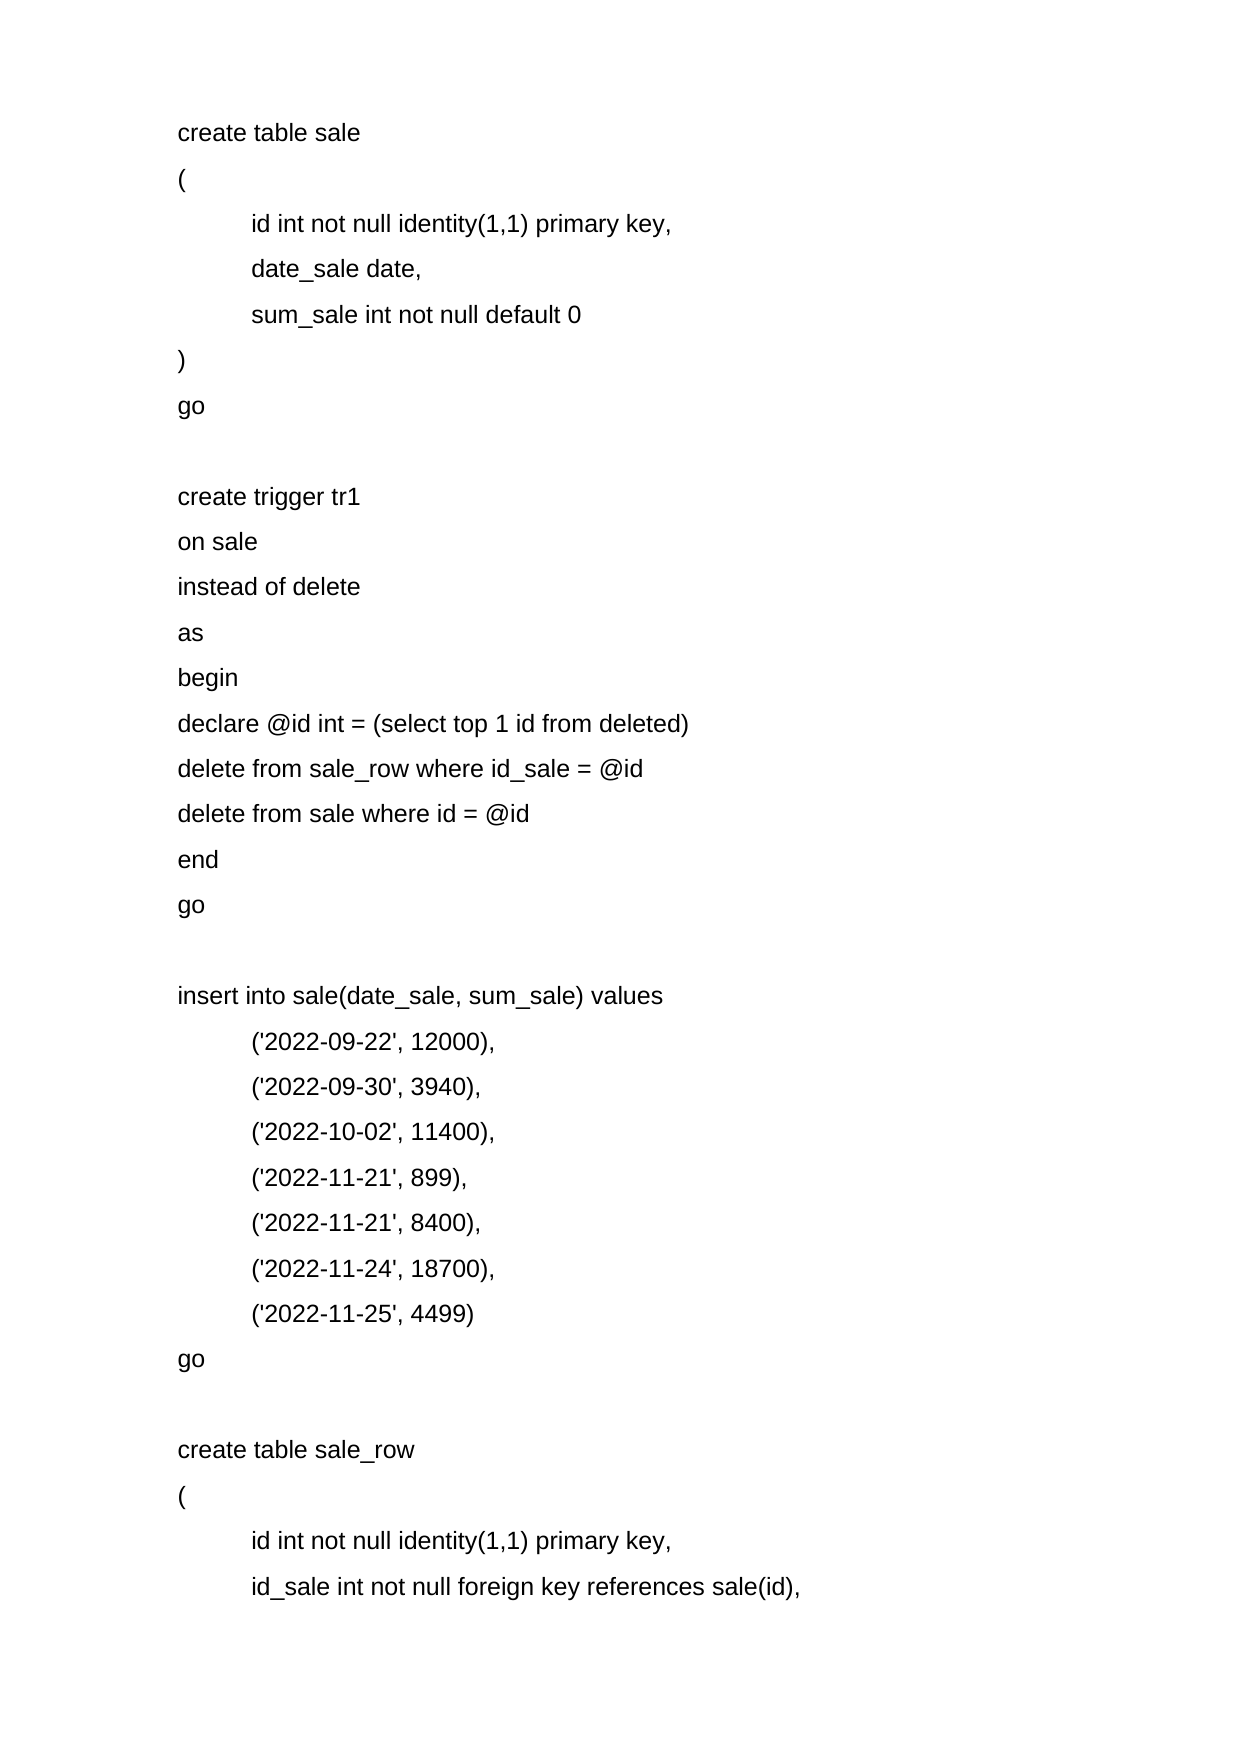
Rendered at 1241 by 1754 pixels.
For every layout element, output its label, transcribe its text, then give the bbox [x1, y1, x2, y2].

text ('2022-11-25', 4499) [177, 1299, 1152, 1328]
text id int not null identity(1,1) primary key, [177, 209, 1152, 238]
text declare @id int = (select top 1 id from deleted) [177, 708, 1152, 737]
text ( [177, 1481, 1152, 1509]
text ('2022-11-21', 8400), [177, 1208, 1152, 1237]
text ('2022-10-02', 11400), [177, 1117, 1152, 1146]
text ('2022-09-30', 3940), [177, 1072, 1152, 1101]
text id int not null identity(1,1) primary key, [177, 1526, 1152, 1555]
text instead of delete [177, 572, 1152, 601]
text ('2022-11-24', 18700), [177, 1253, 1152, 1282]
text ) [177, 345, 1152, 374]
text delete from sale where id = @id [177, 799, 1152, 828]
text create trigger tr1 [177, 481, 1152, 510]
text begin [177, 663, 1152, 692]
text end [177, 845, 1152, 873]
text ('2022-11-21', 899), [177, 1163, 1152, 1191]
text ('2022-09-22', 12000), [177, 1026, 1152, 1055]
text go [177, 1344, 1152, 1373]
text date_sale date, [177, 254, 1152, 283]
text on sale [177, 527, 1152, 556]
text as [177, 618, 1152, 646]
text insert into sale(date_sale, sum_sale) values [177, 981, 1152, 1010]
text create table sale_row [177, 1435, 1152, 1464]
text go [177, 890, 1152, 919]
text go [177, 391, 1152, 419]
text delete from sale_row where id_sale = @id [177, 754, 1152, 783]
text create table sale [177, 118, 1152, 147]
text ( [177, 163, 1152, 192]
text sum_sale int not null default 0 [177, 300, 1152, 328]
text id_sale int not null foreign key references sale(id), [177, 1571, 1152, 1600]
